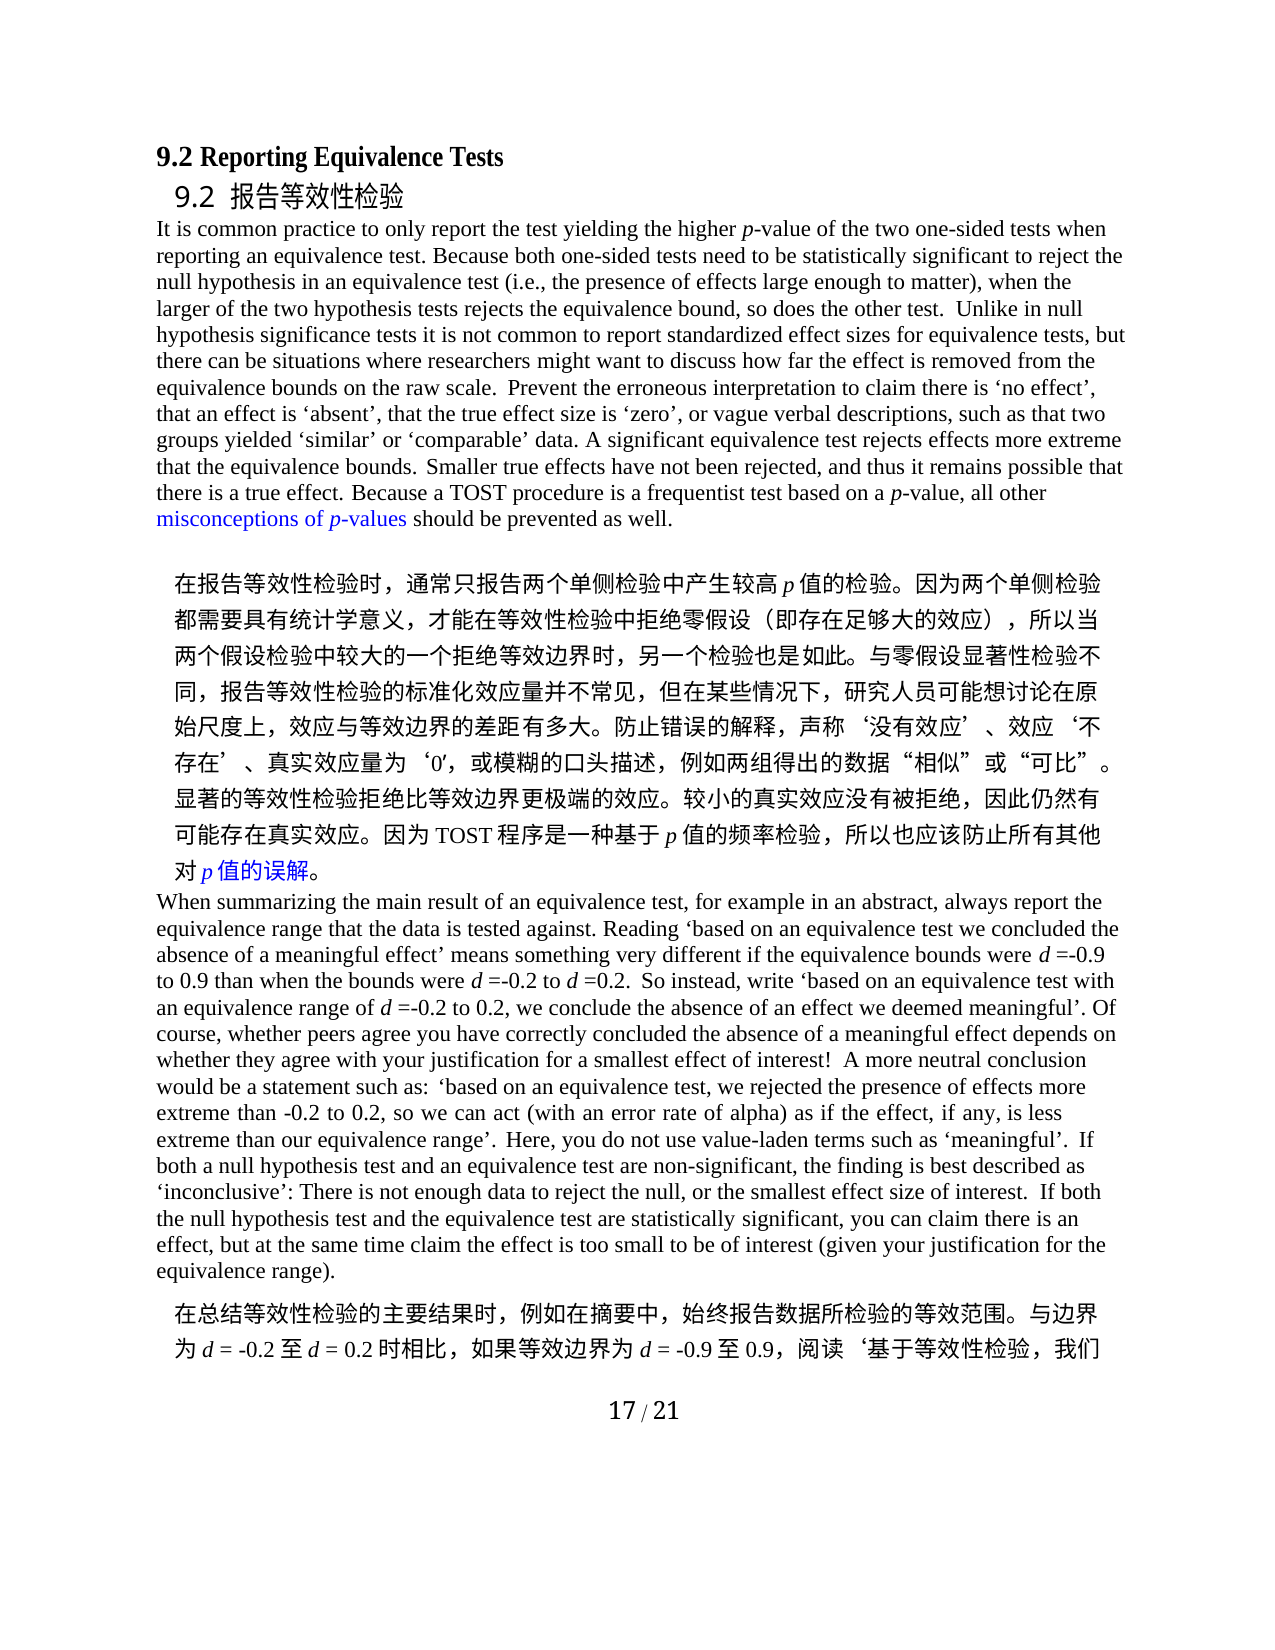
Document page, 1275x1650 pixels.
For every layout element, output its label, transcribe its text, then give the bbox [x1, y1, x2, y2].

text 在报告等效性检验时，通常只报告两个单侧检验中产生较高p值的检验。因为两个单侧检验都需要具有统计学意义，才能在等效性检验中拒绝零假设（即存在足够大的效应），所以当两个假设检验中较大的一个拒绝等效边界时，另一个检验也是如此。与零假设显著性检验不同，报告等效性检验的标准化效应量并不常见，但在某些情况下，研究人员可能想讨论在原始尺度上，效应与等效边界的差距有多大。防止错误的解释，声称‘没有效应’、效应‘不存在’、真实效应量为‘0’，或模糊的口头描述，例如两组得出的数据“相似”或“可比”。显著的等效性检验拒绝比等效边界更极端的效应。较小的真实效应没有被拒绝，因此仍然有可能存在真实效应。因为TOST程序是一种基于p值的频率检验，所以也应该防止所有其他对p值的误解。 [174, 566, 1101, 886]
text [174, 1296, 1101, 1364]
text It is common practice to only report the test yielding the higher p-value of the two one-sided tests when reporting an equivalence test. Because both one-sided tests need to be statistically significant to reject the null hypothesis in an equivalence test (i.e., the presence of effects large enough to matter), when the larger of the two hypothesis tests rejects the equivalence bound, so does the other test. Unlike in null hypothesis significance tests it is not common to report standardized effect sizes for equivalence tests, but there can be situations where researchers might want to discuss how far the effect is removed from the equivalence bounds on the raw scale. Prevent the erroneous interpretation to claim there is ‘no effect’, that an effect is ‘absent’, that the true effect size is ‘zero’, or vague verbal descriptions, such as that two groups yielded ‘similar’ or ‘comparable’ data. A significant equivalence test rejects effects more extreme that the equivalence bounds. Smaller true effects have not been rejected, and thus it remains possible that there is a true effect. Because a TOST procedure is a frequentist test based on a p-value, all other misconceptions of p-values should be prevented as well. [156, 216, 1127, 532]
text 9.2 Reporting Equivalence Tests [156, 139, 1127, 173]
subtitle 报告等效性检验 [174, 173, 1127, 216]
text When summarizing the main result of an equivalence test, for example in an abstract, always report the equivalence range that the data is tested against. Reading ‘based on an equivalence test we concluded the absence of a meaningful effect’ means something very different if the equivalence bounds were d =-0.9 to 0.9 than when the bounds were d =-0.2 to d =0.2. So instead, write ‘based on an equivalence test with an equivalence range of d =-0.2 to 0.2, we conclude the absence of an effect we deemed meaningful’. Of course, whether peers agree you have correctly concluded the absence of a meaningful effect depends on whether they agree with your justification for a smallest effect of interest! A more neutral conclusion would be a statement such as: ‘based on an equivalence test, we rejected the presence of effects more extreme than -0.2 to 0.2, so we can act (with an error rate of alpha) as if the effect, if any, is less extreme than our equivalence range’. Here, you do not use value-laden terms such as ‘meaningful’. If both a null hypothesis test and an equivalence test are non-significant, the finding is best described as ‘inconclusive’: There is not enough data to reject the null, or the smallest effect size of interest. If both the null hypothesis test and the equivalence test are statistically significant, you can claim there is an effect, but at the same time claim the effect is too small to be of interest (given your justification for the equivalence range). [156, 888, 1127, 1284]
